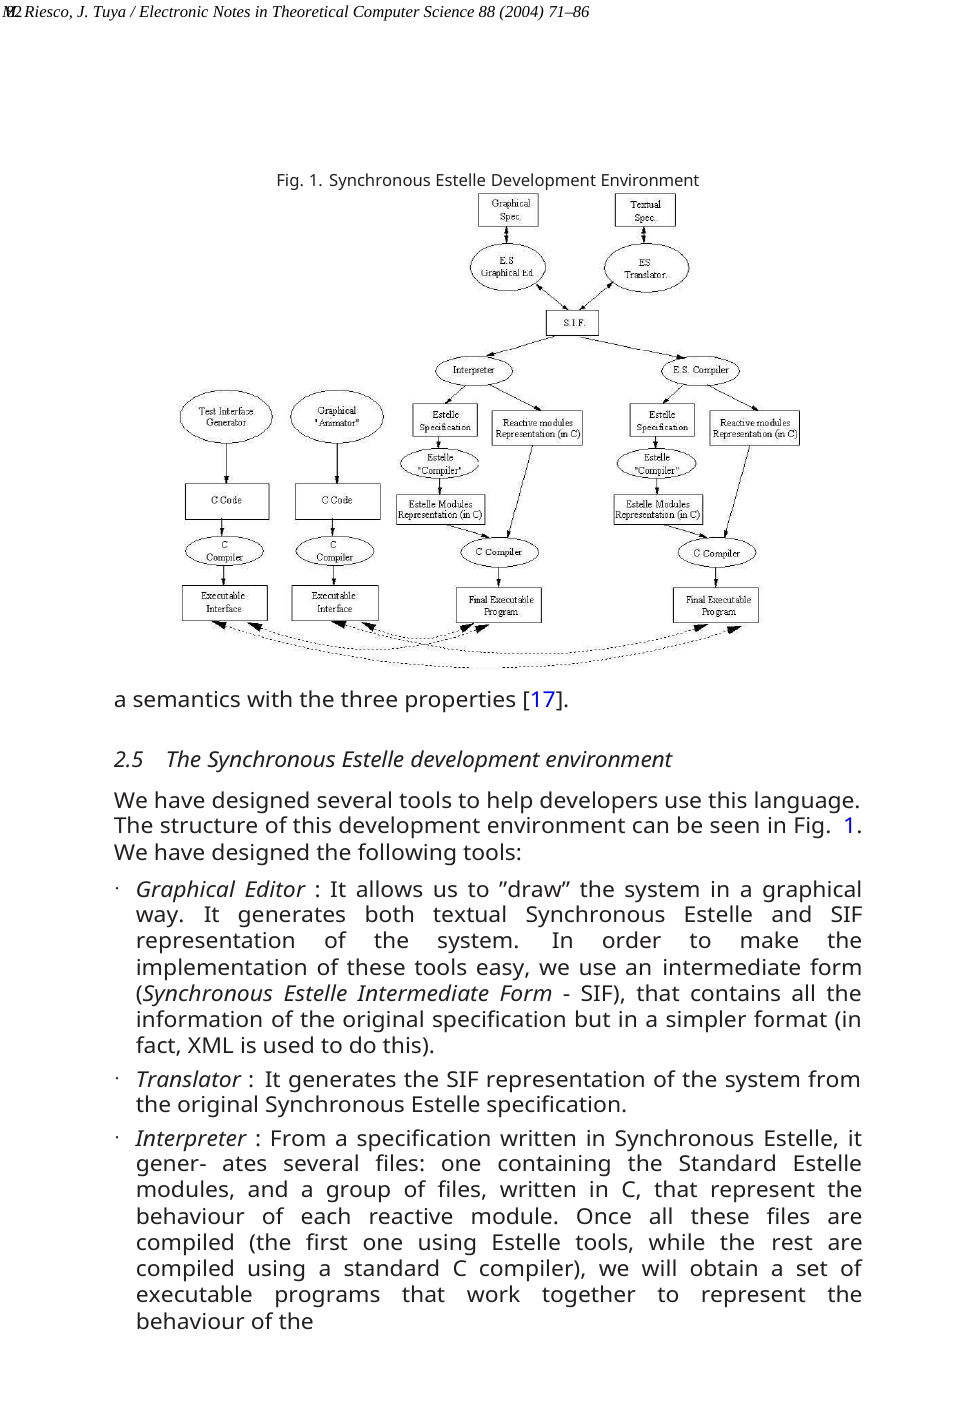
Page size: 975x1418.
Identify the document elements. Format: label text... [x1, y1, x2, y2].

text Fig. 1. Synchronous Estelle Development Environment [102, 169, 873, 191]
list Interpreter : From a specification written in Synchronous Estelle, it gener- ates several files: one containing the Standard Estelle modules, and a group of files, written in C, that represent the behaviour of each reactive module. Once all these files are compiled (the first one using Estelle tools, while the rest are compiled using a standard C compiler), we will obtain a set of executable programs that work together to represent the behaviour of the [115, 1126, 862, 1336]
list Graphical Editor : It allows us to ”draw” the system in a graphical way. It generates both textual Synchronous Estelle and SIF representation of the system. In order to make the implementation of these tools easy, we use an intermediate form (Synchronous Estelle Intermediate Form - SIF), that contains all the information of the original specification but in a simpler format (in fact, XML is used to do this). [115, 877, 862, 1060]
picture [178, 191, 800, 669]
text a semantics with the three properties [17]. [113, 684, 877, 714]
text We have designed several tools to help developers use this language. The structure of this development environment can be seen in Fig. 1. We have designed the following tools: [113, 788, 862, 867]
list Translator : It generates the SIF representation of the system from the original Synchronous Estelle specification. [115, 1067, 862, 1118]
list The Synchronous Estelle development environment [113, 744, 877, 774]
